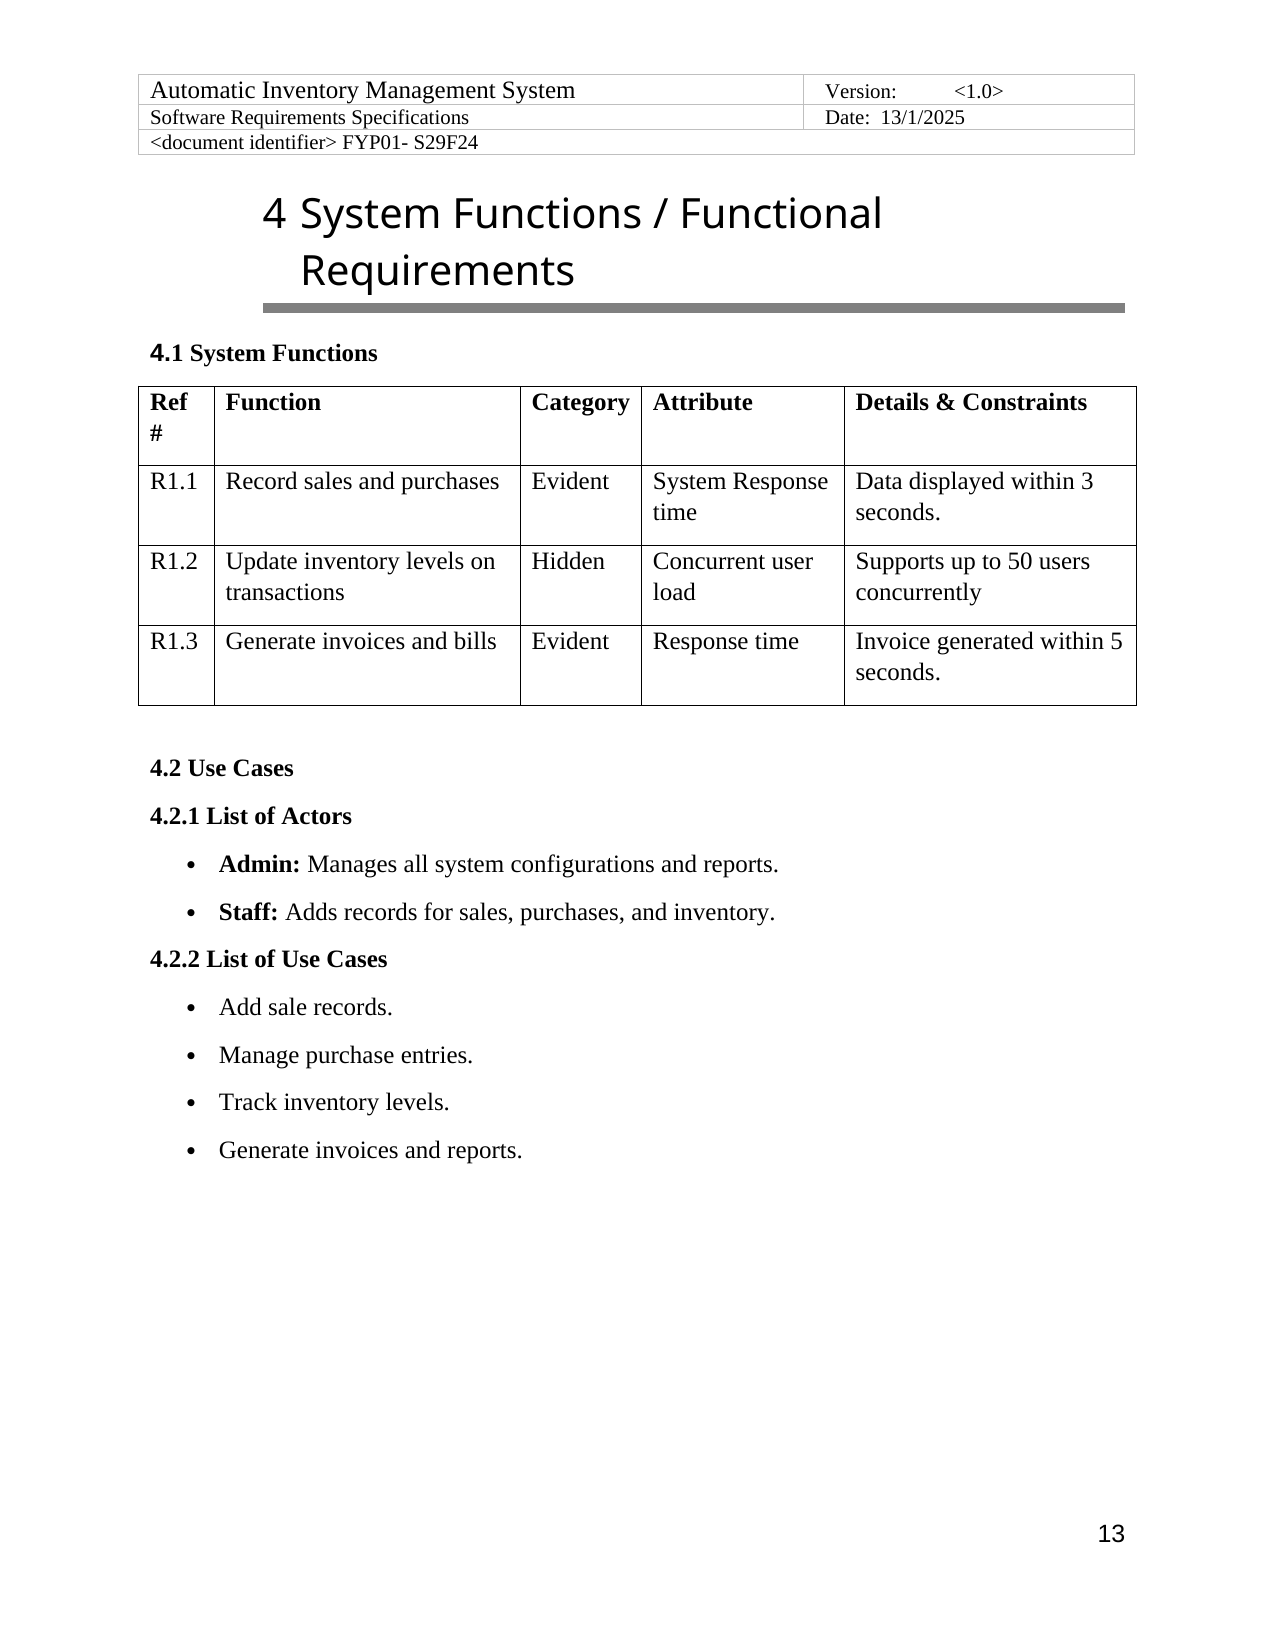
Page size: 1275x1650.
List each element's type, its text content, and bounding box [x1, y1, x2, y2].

table_cell R1.3 [139, 626, 214, 705]
list Manage purchase entries. [187, 1040, 1125, 1068]
table_header Attribute [642, 387, 844, 465]
table_cell Concurrent user load [642, 546, 844, 625]
table_cell R1.2 [139, 546, 214, 625]
text 4.2.2 List of Use Cases [150, 944, 1125, 973]
table_cell Evident [521, 466, 641, 545]
table_cell System Response time [642, 466, 844, 545]
subtitle System Functions / Functional Requirements [262, 183, 1125, 313]
table_header Function [215, 387, 520, 465]
table_cell Generate invoices and bills [215, 626, 520, 705]
text 4.2.1 List of Actors [150, 801, 1125, 830]
table_cell R1.1 [139, 466, 214, 545]
table_header Ref # [139, 387, 214, 465]
list Admin: Manages all system configurations and reports. [187, 849, 1125, 878]
table_cell Evident [521, 626, 641, 705]
table_header Details & Constraints [845, 387, 1136, 465]
text 4.1 System Functions [150, 338, 1125, 367]
table_cell Record sales and purchases [215, 466, 520, 545]
table_cell Hidden [521, 546, 641, 625]
list Track inventory levels. [187, 1087, 1125, 1116]
list Generate invoices and reports. [187, 1135, 1125, 1164]
table_cell Response time [642, 626, 844, 705]
table_cell Invoice generated within 5 seconds. [845, 626, 1136, 705]
list Add sale records. [187, 992, 1125, 1021]
text 4.2 Use Cases [150, 753, 1125, 782]
table_header Category [521, 387, 641, 465]
table_cell Data displayed within 3 seconds. [845, 466, 1136, 545]
table_cell Update inventory levels on transactions [215, 546, 520, 625]
list Staff: Adds records for sales, purchases, and inventory. [187, 897, 1125, 925]
table_cell Supports up to 50 users concurrently [845, 546, 1136, 625]
